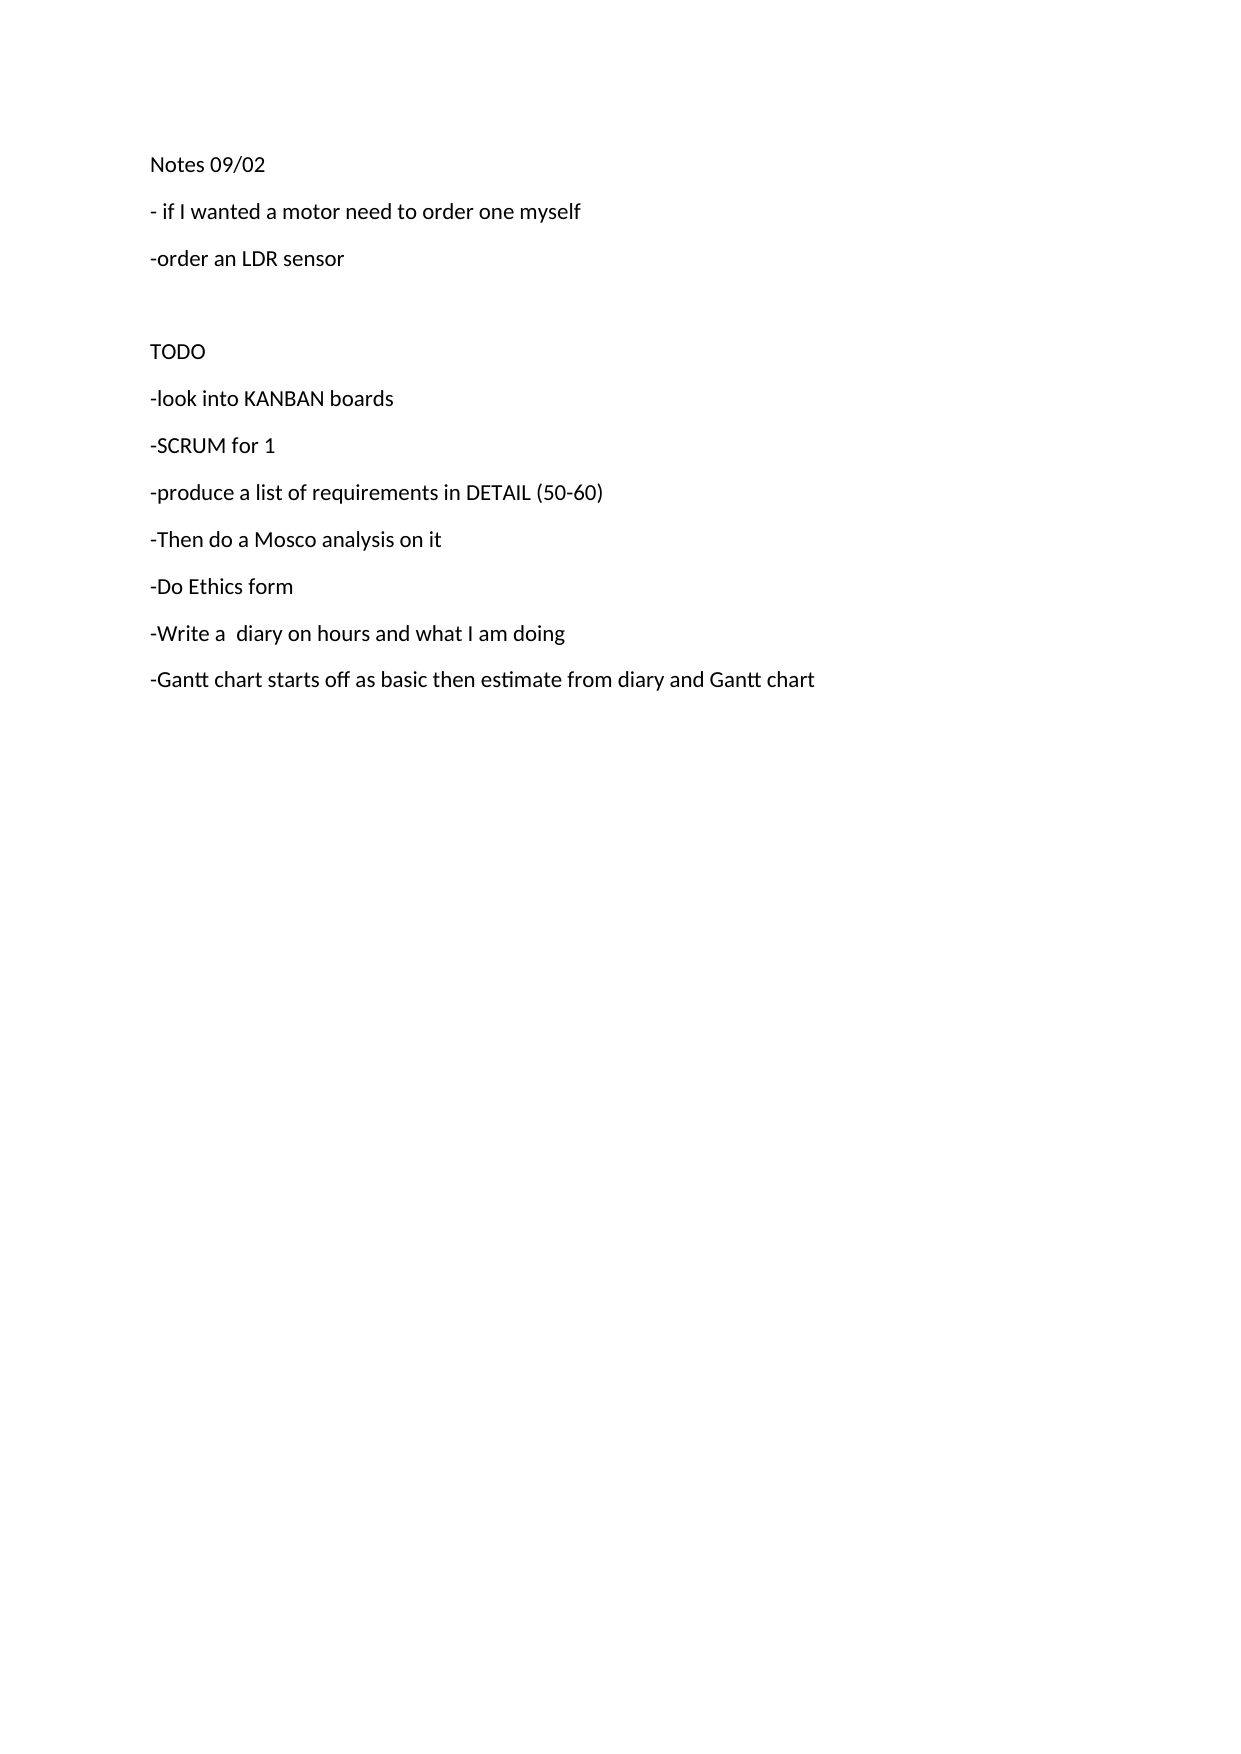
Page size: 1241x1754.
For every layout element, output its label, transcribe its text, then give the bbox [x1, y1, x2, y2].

text Notes 09/02 [150, 150, 1090, 178]
text -Gantt chart starts off as basic then estimate from diary and Gantt chart [150, 666, 1090, 694]
text -Then do a Mosco analysis on it [150, 525, 1090, 553]
text -look into KANBAN boards [150, 384, 1090, 412]
text -Do Ethics form [150, 572, 1090, 600]
text -SCRUM for 1 [150, 431, 1090, 459]
text TODO [150, 337, 1090, 366]
text -order an LDR sensor [150, 244, 1090, 272]
text - if I wanted a motor need to order one myself [150, 197, 1090, 225]
text -Write a diary on hours and what I am doing [150, 619, 1090, 647]
text -produce a list of requirements in DETAIL (50-60) [150, 478, 1090, 506]
